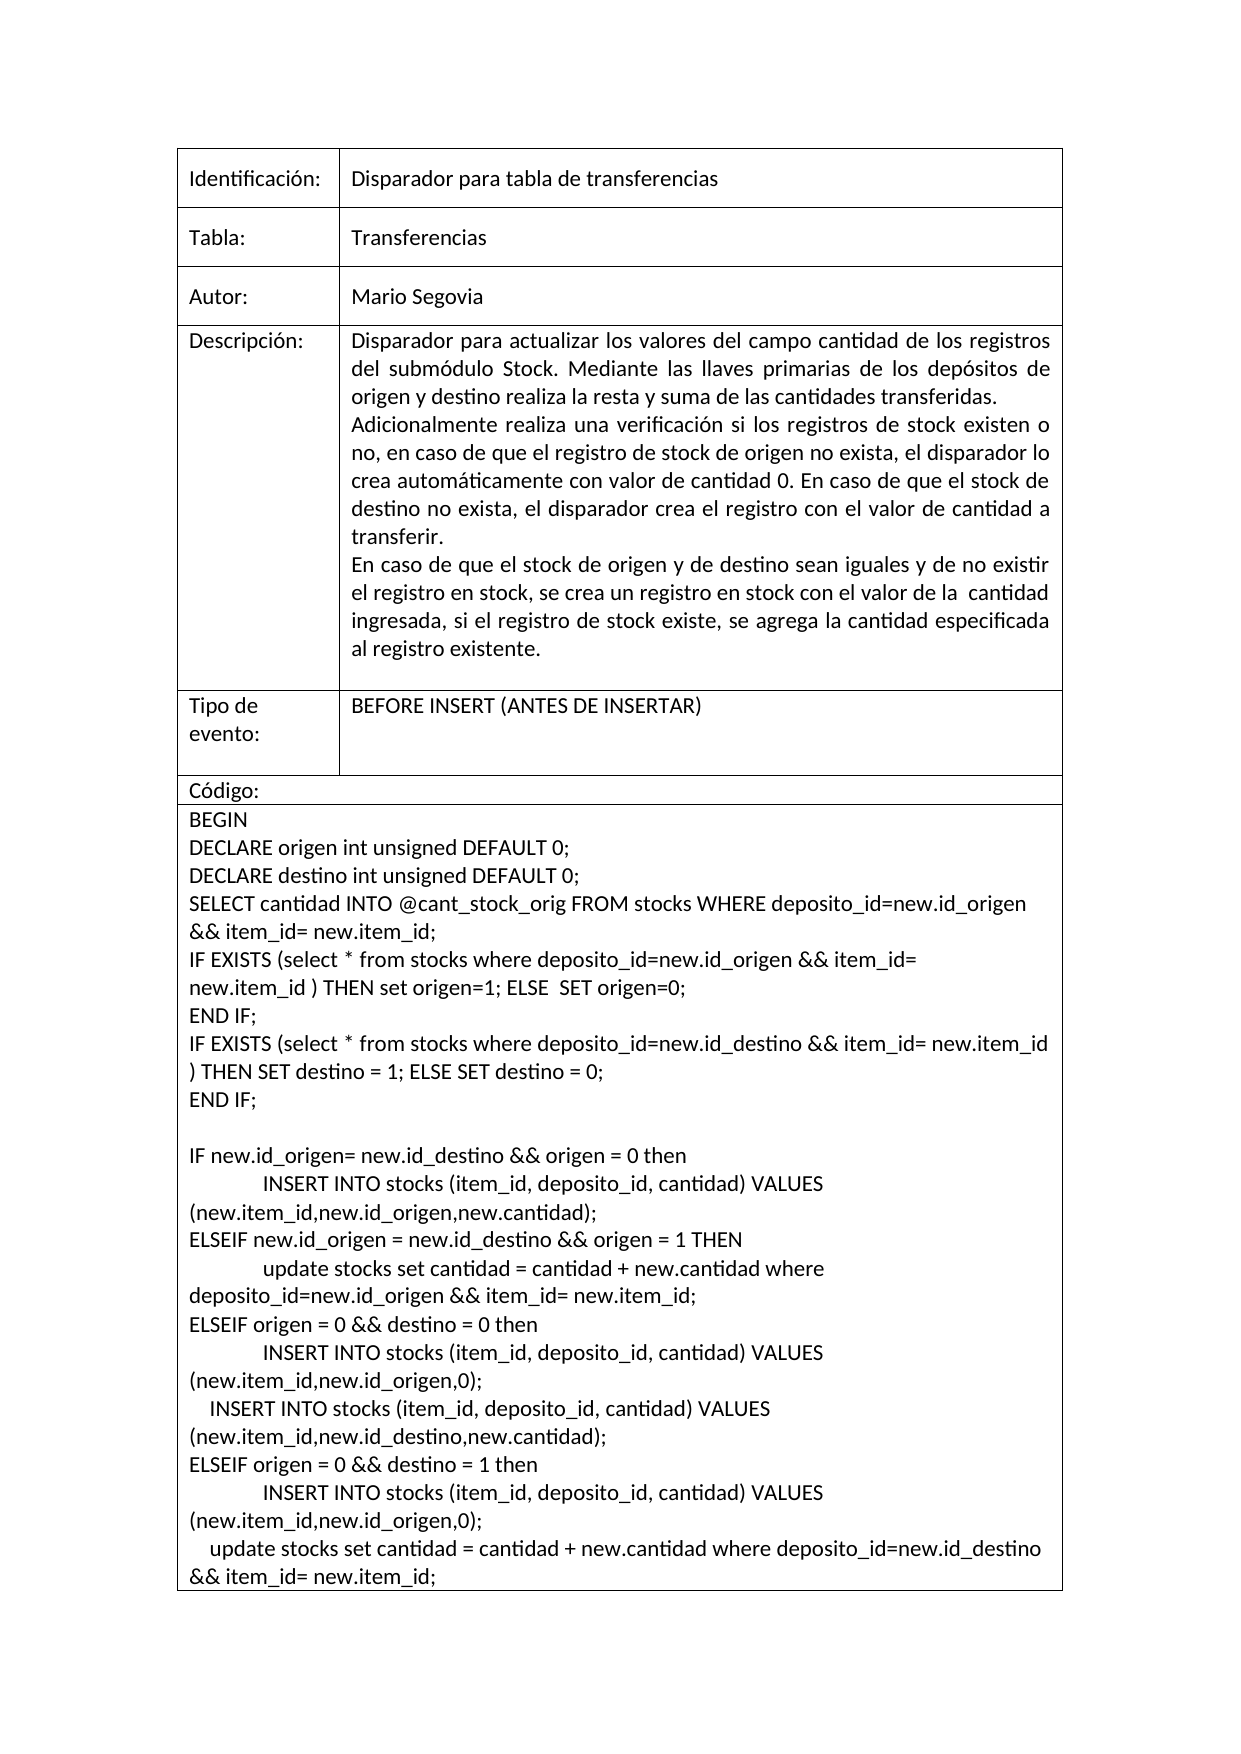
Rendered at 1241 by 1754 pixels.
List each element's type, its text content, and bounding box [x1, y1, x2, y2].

table_cell Tabla: [178, 208, 339, 266]
table_cell Transferencias [340, 208, 1062, 266]
table_header Identificación: [178, 149, 339, 207]
table_cell Disparador para actualizar los valores del campo cantidad de los registros del submódulo Stock. Mediante las llaves primarias de los depósitos de origen y destino realiza la resta y suma de las cantidades transferidas. Adicionalmente realiza una verificación si los registros de stock existen o no, en caso de que el registro de stock de origen no exista, el disparador lo crea automáticamente con valor de cantidad 0. En caso de que el stock de destino no exista, el disparador crea el registro con el valor de cantidad a transferir. En caso de que el stock de origen y de destino sean iguales y de no existir el registro en stock, se crea un registro en stock con el valor de la cantidad ingresada, si el registro de stock existe, se agrega la cantidad especificada al registro existente. [340, 326, 1062, 690]
table_cell Tipo de evento: [178, 691, 339, 775]
table_cell Mario Segovia [340, 267, 1062, 325]
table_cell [178, 805, 1062, 1590]
table_header Disparador para tabla de transferencias [340, 149, 1062, 207]
table_cell BEFORE INSERT (ANTES DE INSERTAR) [340, 691, 1062, 775]
table_cell Autor: [178, 267, 339, 325]
table_cell Descripción: [178, 326, 339, 690]
table_cell Código: [178, 776, 1062, 804]
